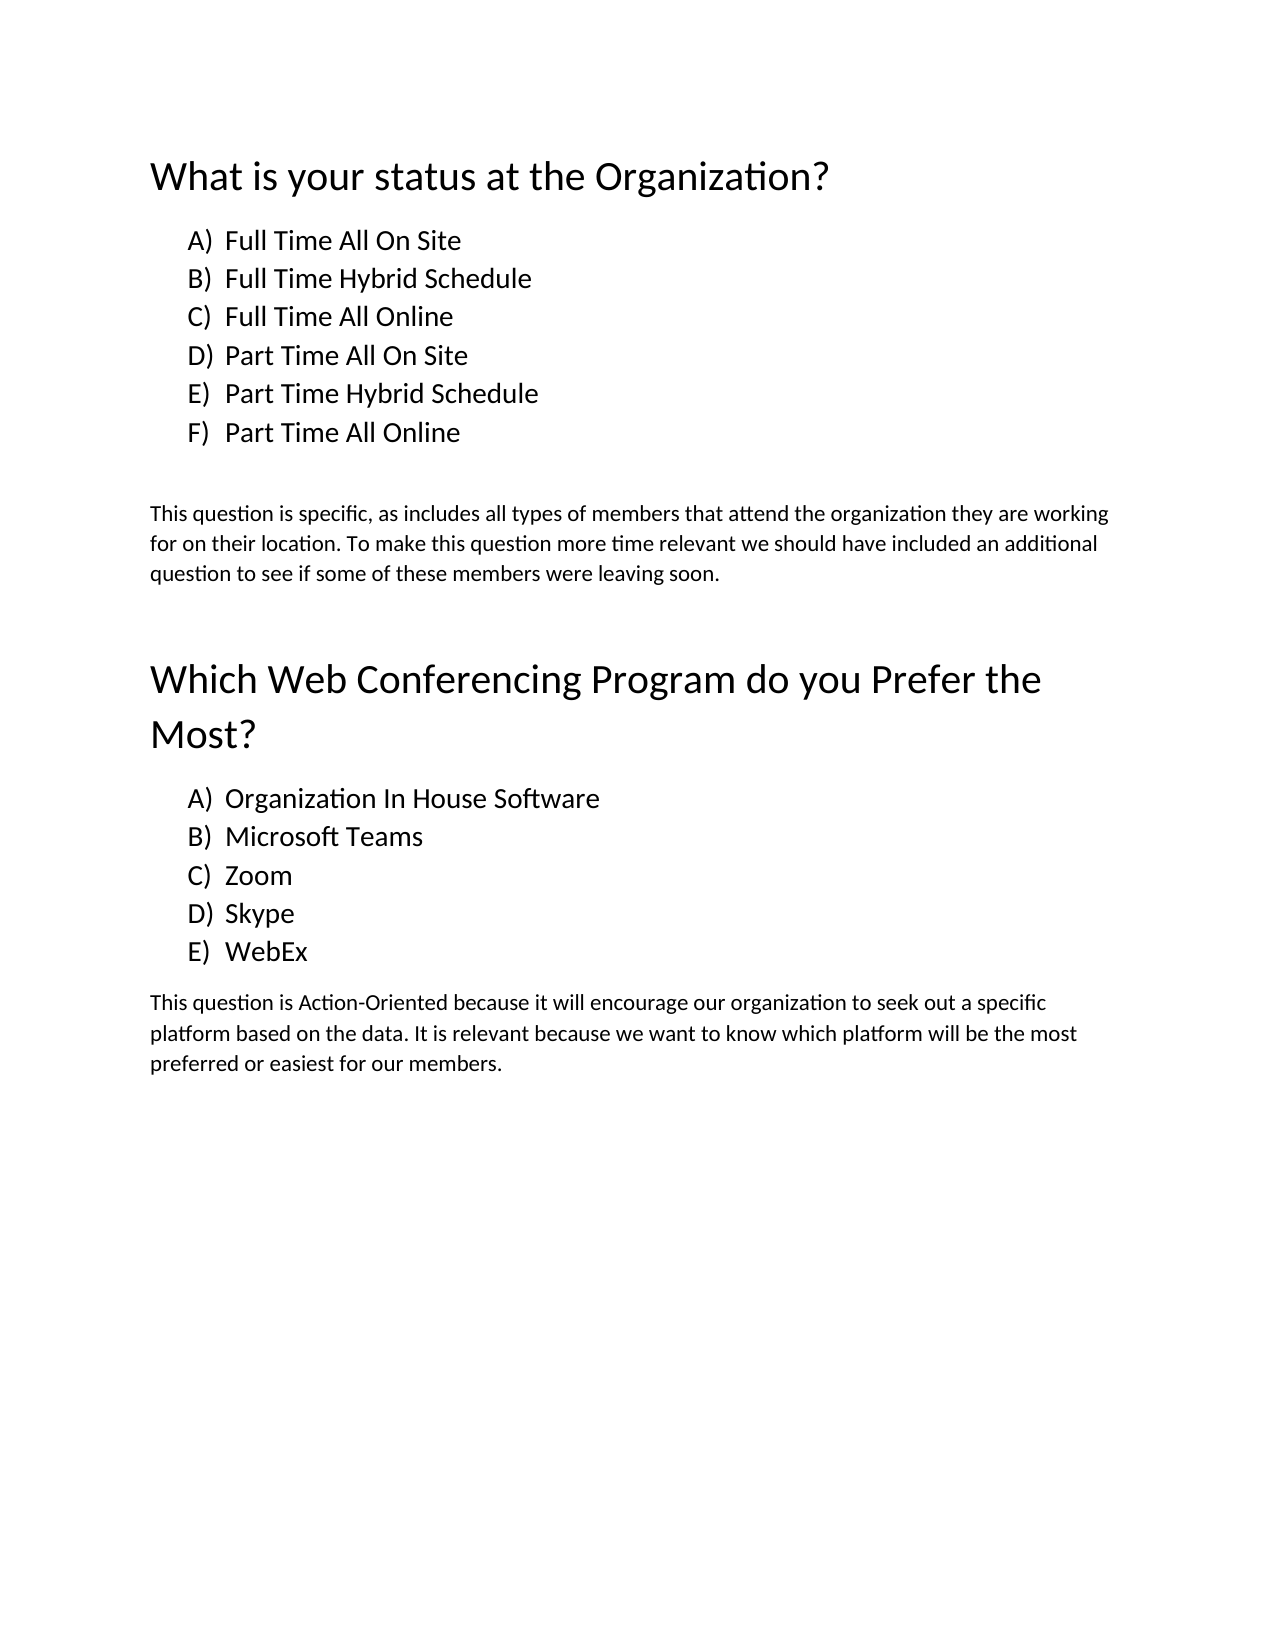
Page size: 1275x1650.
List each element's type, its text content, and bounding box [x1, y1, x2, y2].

list Organization In House Software [187, 780, 1125, 815]
list Microsoft Teams [187, 818, 1125, 854]
text Which Web Conferencing Program do you Prefer the Most? [150, 653, 1125, 759]
list Full Time All On Site [187, 222, 1125, 257]
text What is your status at the Organization? [150, 150, 1125, 201]
list Full Time All Online [187, 298, 1125, 334]
text This question is specific, as includes all types of members that attend the organization they are working for on their location. To make this question more time relevant we should have included an additional question to see if some of these members were leaving soon. [150, 499, 1125, 587]
text This question is Action-Oriented because it will encourage our organization to seek out a specific platform based on the data. It is relevant because we want to know which platform will be the most preferred or easiest for our members. [150, 988, 1125, 1077]
list Part Time All On Site [187, 337, 1125, 372]
list Skype [187, 895, 1125, 931]
list Part Time Hybrid Schedule [187, 375, 1125, 411]
list Zoom [187, 857, 1125, 892]
list WebEx [187, 933, 1125, 969]
list Full Time Hybrid Schedule [187, 260, 1125, 296]
list Part Time All Online [187, 414, 1125, 449]
